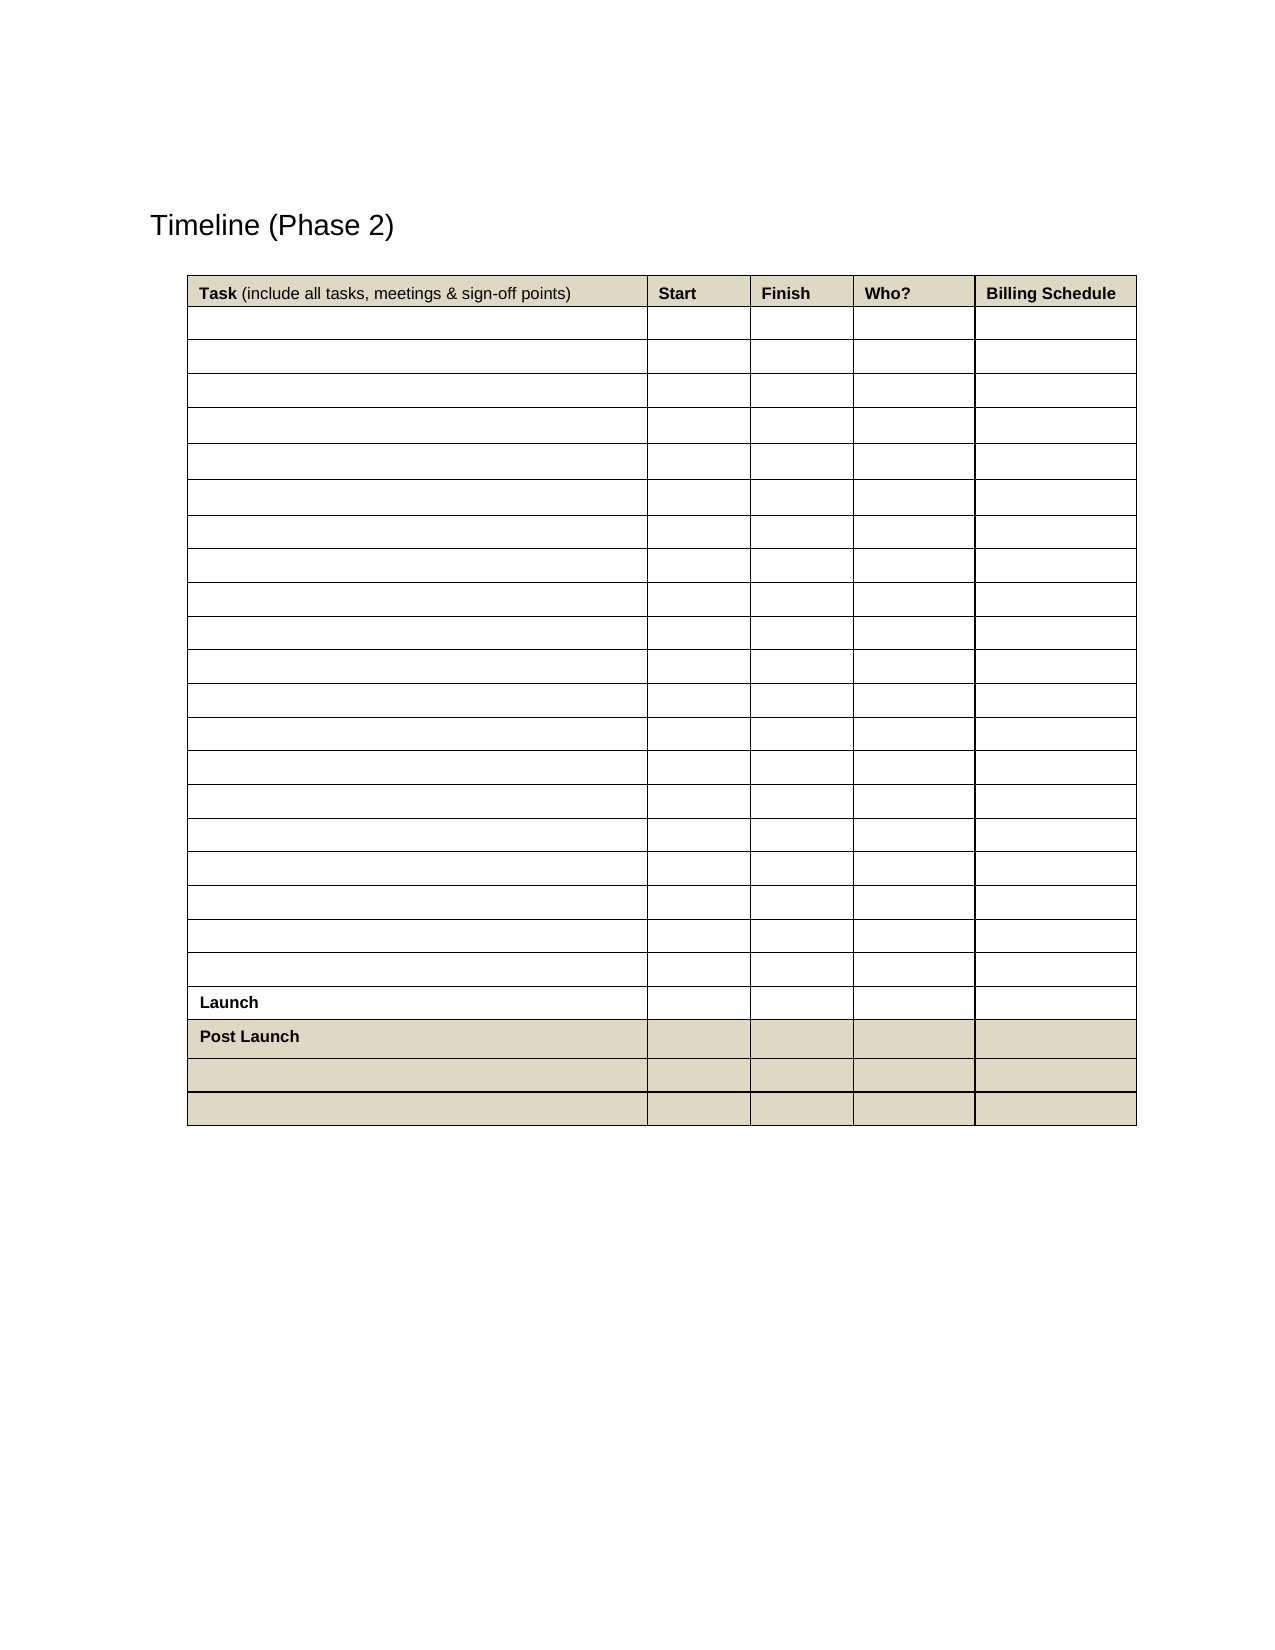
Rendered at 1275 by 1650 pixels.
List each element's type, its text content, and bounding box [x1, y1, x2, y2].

table_cell [188, 480, 647, 515]
table_header Start [648, 276, 750, 306]
table_cell [854, 1093, 974, 1125]
table_cell [854, 516, 974, 548]
table_cell [188, 617, 647, 649]
table_cell [854, 480, 974, 515]
table_cell [854, 374, 974, 407]
table_cell [751, 987, 853, 1019]
table_cell [188, 1059, 647, 1091]
table_cell [854, 987, 974, 1019]
table_cell [976, 1093, 1136, 1125]
table_cell [976, 617, 1136, 649]
table_cell [188, 444, 647, 479]
table_cell [648, 480, 750, 515]
table_cell [188, 886, 647, 918]
table_cell [188, 785, 647, 817]
table_cell [976, 650, 1136, 683]
table_cell [188, 718, 647, 750]
table_cell [188, 1093, 647, 1125]
table_cell [751, 953, 853, 986]
table_cell [648, 650, 750, 683]
table_cell [976, 307, 1136, 339]
table_cell [648, 444, 750, 479]
table_cell [751, 886, 853, 918]
table_cell [751, 549, 853, 582]
table_cell [188, 953, 647, 986]
table_cell [854, 785, 974, 817]
table_cell [751, 374, 853, 407]
table_cell [648, 1093, 750, 1125]
table_cell [751, 718, 853, 750]
table_header Billing Schedule [976, 276, 1136, 306]
table_cell [648, 920, 750, 952]
table_cell [648, 617, 750, 649]
table_cell [854, 307, 974, 339]
table_cell [976, 684, 1136, 717]
table_cell [854, 718, 974, 750]
table_cell [751, 1093, 853, 1125]
table_cell [976, 819, 1136, 851]
table_cell [976, 785, 1136, 817]
table_cell [976, 751, 1136, 784]
table_cell [976, 583, 1136, 616]
table_cell [751, 408, 853, 443]
subtitle Timeline (Phase 2) [150, 208, 1125, 275]
table_cell [751, 340, 853, 373]
table_cell [648, 751, 750, 784]
table_cell [648, 684, 750, 717]
table_cell [648, 583, 750, 616]
table_cell [751, 785, 853, 817]
table_cell [976, 340, 1136, 373]
table_cell [751, 751, 853, 784]
table_cell [751, 684, 853, 717]
table_cell [976, 718, 1136, 750]
table_header Who? [854, 276, 974, 306]
table_cell [648, 785, 750, 817]
table_cell [751, 307, 853, 339]
table_cell [188, 516, 647, 548]
table_cell [854, 583, 974, 616]
table_cell [854, 751, 974, 784]
table_cell [648, 307, 750, 339]
table_cell [854, 886, 974, 918]
table_cell [188, 374, 647, 407]
table_cell [976, 444, 1136, 479]
table_cell [751, 852, 853, 885]
table_cell [648, 408, 750, 443]
table_cell [648, 886, 750, 918]
table_cell [854, 444, 974, 479]
table_cell [976, 953, 1136, 986]
table_cell [648, 852, 750, 885]
table_cell Launch [188, 987, 647, 1019]
table_cell [648, 987, 750, 1019]
table_cell [648, 374, 750, 407]
table_cell [188, 852, 647, 885]
table_cell [188, 307, 647, 339]
table_cell [751, 583, 853, 616]
table_header Task (include all tasks, meetings & sign-off points) [188, 276, 647, 306]
table_cell [854, 1059, 974, 1091]
table_cell [854, 650, 974, 683]
table_cell [854, 953, 974, 986]
table_cell [976, 549, 1136, 582]
table_cell [976, 374, 1136, 407]
table_cell [188, 340, 647, 373]
table_cell [976, 987, 1136, 1019]
table_cell [648, 819, 750, 851]
table_cell [188, 920, 647, 952]
table_cell [188, 650, 647, 683]
table_cell [188, 583, 647, 616]
table_cell [854, 684, 974, 717]
table_cell [854, 852, 974, 885]
table_cell [976, 920, 1136, 952]
table_cell [976, 516, 1136, 548]
table_cell [188, 751, 647, 784]
table_cell [188, 549, 647, 582]
table_cell [854, 1020, 974, 1058]
table_cell [976, 886, 1136, 918]
table_cell [751, 480, 853, 515]
table_cell [976, 1020, 1136, 1058]
table_cell [751, 650, 853, 683]
table_cell [751, 920, 853, 952]
table_header Finish [751, 276, 853, 306]
table_cell [188, 408, 647, 443]
table_cell [648, 1020, 750, 1058]
table_cell [751, 617, 853, 649]
table_cell [854, 549, 974, 582]
table_cell [648, 516, 750, 548]
table_cell [648, 549, 750, 582]
table_cell [751, 444, 853, 479]
table_cell [854, 920, 974, 952]
table_cell Post Launch [188, 1020, 647, 1058]
table_cell [751, 1059, 853, 1091]
table_cell [751, 819, 853, 851]
table_cell [751, 1020, 853, 1058]
table_cell [648, 953, 750, 986]
table_cell [854, 340, 974, 373]
table_cell [976, 852, 1136, 885]
table_cell [751, 516, 853, 548]
table_cell [976, 480, 1136, 515]
table_cell [854, 819, 974, 851]
table_cell [976, 1059, 1136, 1091]
table_cell [648, 340, 750, 373]
table_cell [976, 408, 1136, 443]
table_cell [648, 718, 750, 750]
table_cell [854, 617, 974, 649]
table_cell [854, 408, 974, 443]
table_cell [648, 1059, 750, 1091]
table_cell [188, 684, 647, 717]
table_cell [188, 819, 647, 851]
